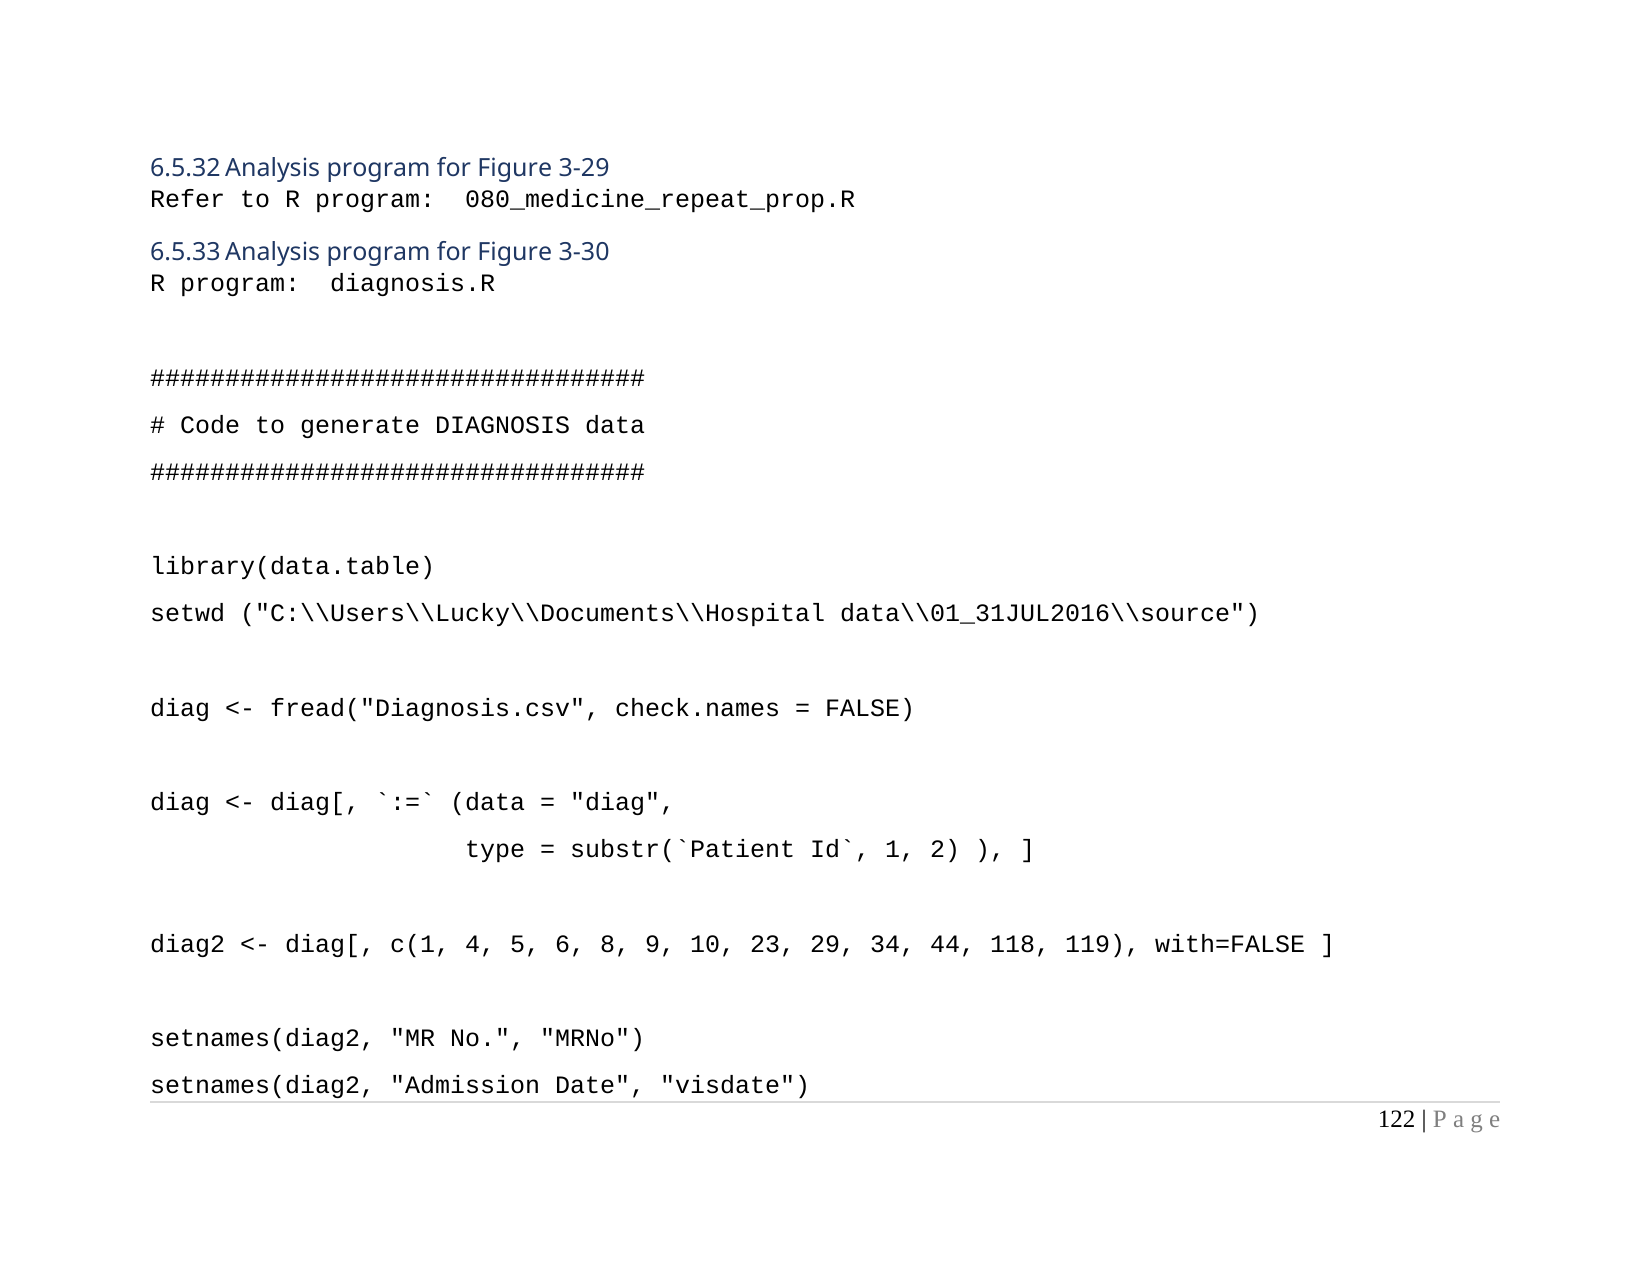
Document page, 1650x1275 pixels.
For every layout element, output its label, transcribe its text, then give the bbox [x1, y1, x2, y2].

text setnames(diag2, "Admission Date", "visdate") [150, 1073, 1500, 1101]
text R program: diagnosis.R [150, 271, 1500, 299]
subtitle Analysis program for Figure 3-30 [150, 234, 1500, 268]
text setnames(diag2, "MR No.", "MRNo") [150, 1026, 1500, 1054]
text diag <- diag[, `:=` (data = "diag", [150, 790, 1500, 818]
subtitle Analysis program for Figure 3-29 [150, 150, 1500, 184]
text diag2 <- diag[, c(1, 4, 5, 6, 8, 9, 10, 23, 29, 34, 44, 118, 119), with=FALSE ] [150, 931, 1500, 960]
text # Code to generate DIAGNOSIS data [150, 412, 1500, 441]
text setwd ("C:\\Users\\Lucky\\Documents\\Hospital data\\01_31JUL2016\\source") [150, 601, 1500, 629]
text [150, 187, 1500, 215]
text type = substr(`Patient Id`, 1, 2) ), ] [150, 837, 1500, 865]
text diag <- fread("Diagnosis.csv", check.names = FALSE) [150, 695, 1500, 724]
text ################################# [150, 365, 1500, 393]
text ################################# [150, 459, 1500, 488]
text library(data.table) [150, 554, 1500, 582]
